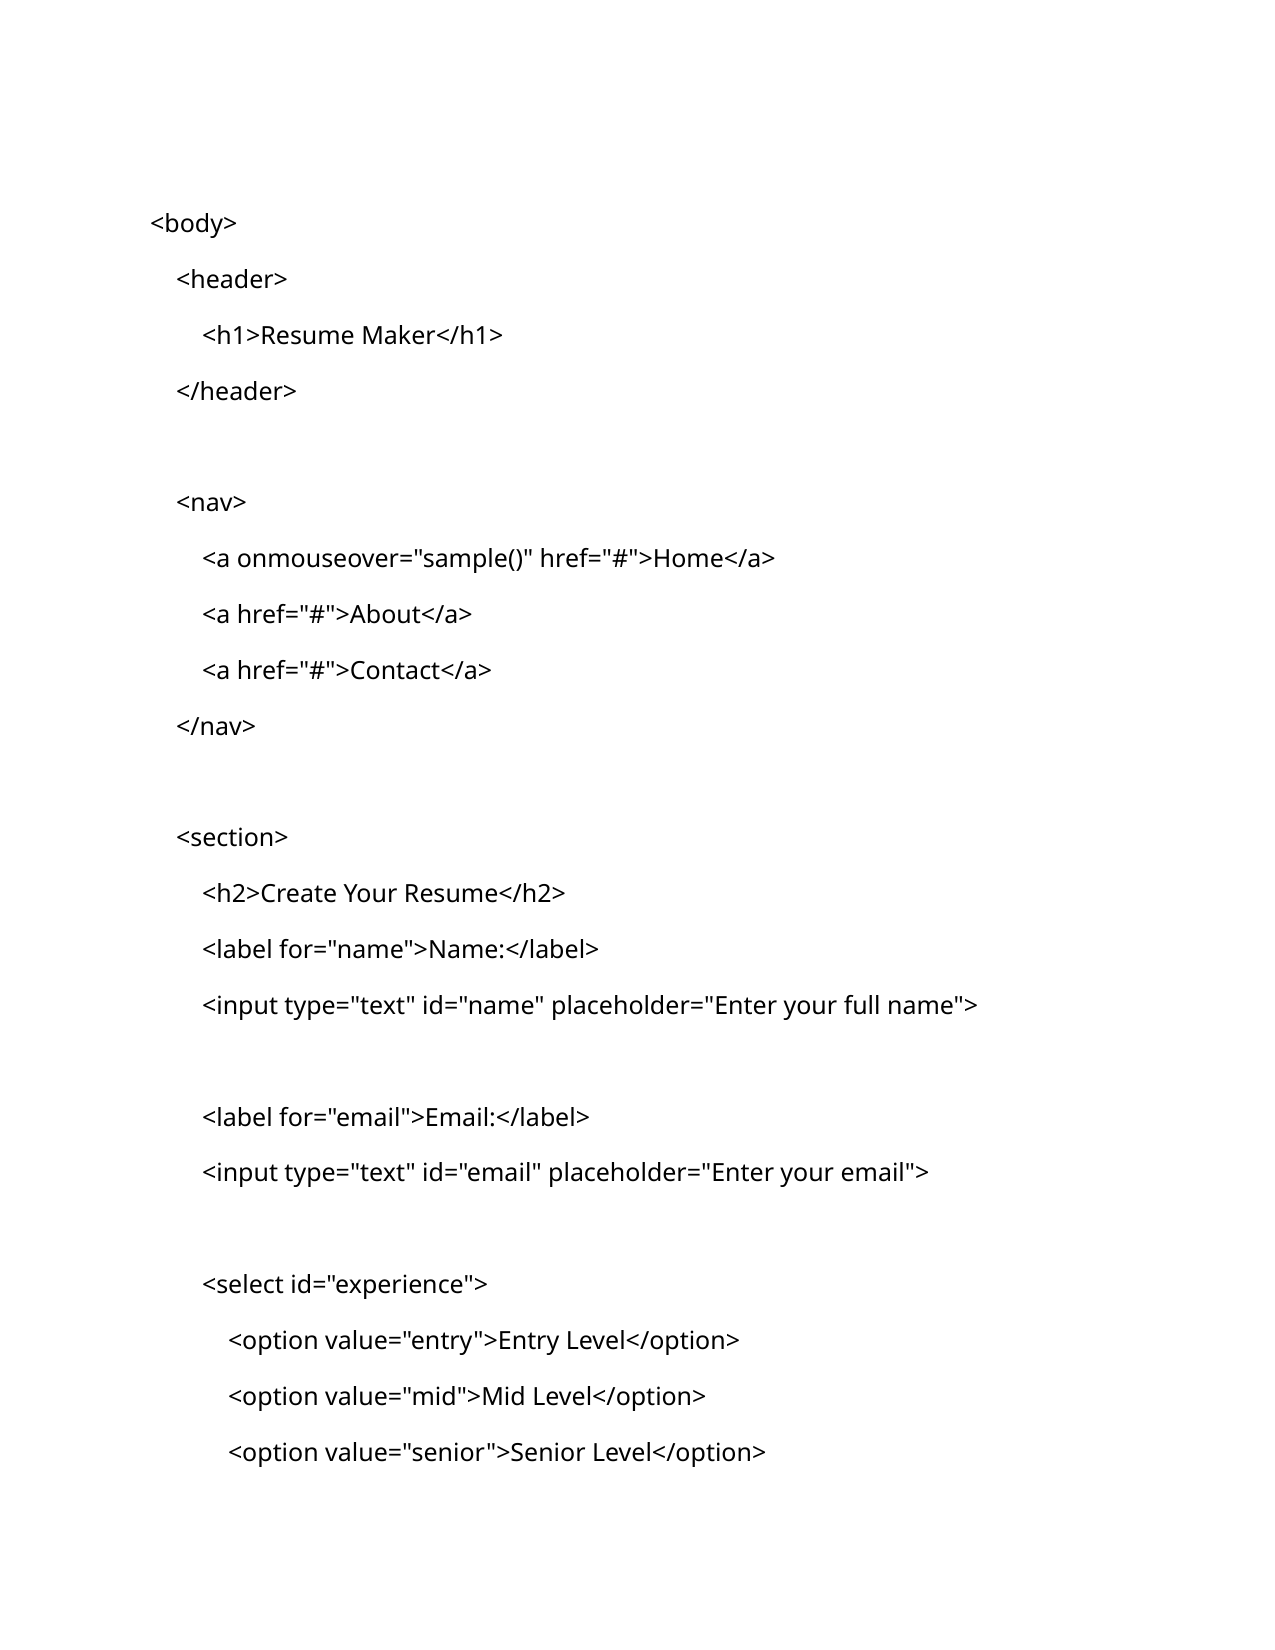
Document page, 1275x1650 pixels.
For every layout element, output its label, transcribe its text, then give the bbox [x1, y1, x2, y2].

text </header> [150, 373, 1125, 407]
text <a href="#">Contact</a> [150, 652, 1125, 687]
text <label for="email">Email:</label> [150, 1099, 1125, 1133]
text <header> [150, 262, 1125, 296]
text <section> [150, 820, 1125, 854]
text <option value="senior">Senior Level</option> [150, 1434, 1125, 1468]
text <option value="entry">Entry Level</option> [150, 1322, 1125, 1357]
text <label for="name">Name:</label> [150, 932, 1125, 966]
text <a onmouseover="sample()" href="#">Home</a> [150, 541, 1125, 575]
text <a href="#">About</a> [150, 597, 1125, 631]
text </nav> [150, 708, 1125, 742]
text <input type="text" id="email" placeholder="Enter your email"> [150, 1155, 1125, 1189]
text <body> [150, 206, 1125, 240]
text <nav> [150, 485, 1125, 519]
text <h2>Create Your Resume</h2> [150, 876, 1125, 910]
text <input type="text" id="name" placeholder="Enter your full name"> [150, 987, 1125, 1022]
text <option value="mid">Mid Level</option> [150, 1378, 1125, 1412]
text <select id="experience"> [150, 1267, 1125, 1301]
text <h1>Resume Maker</h1> [150, 317, 1125, 352]
